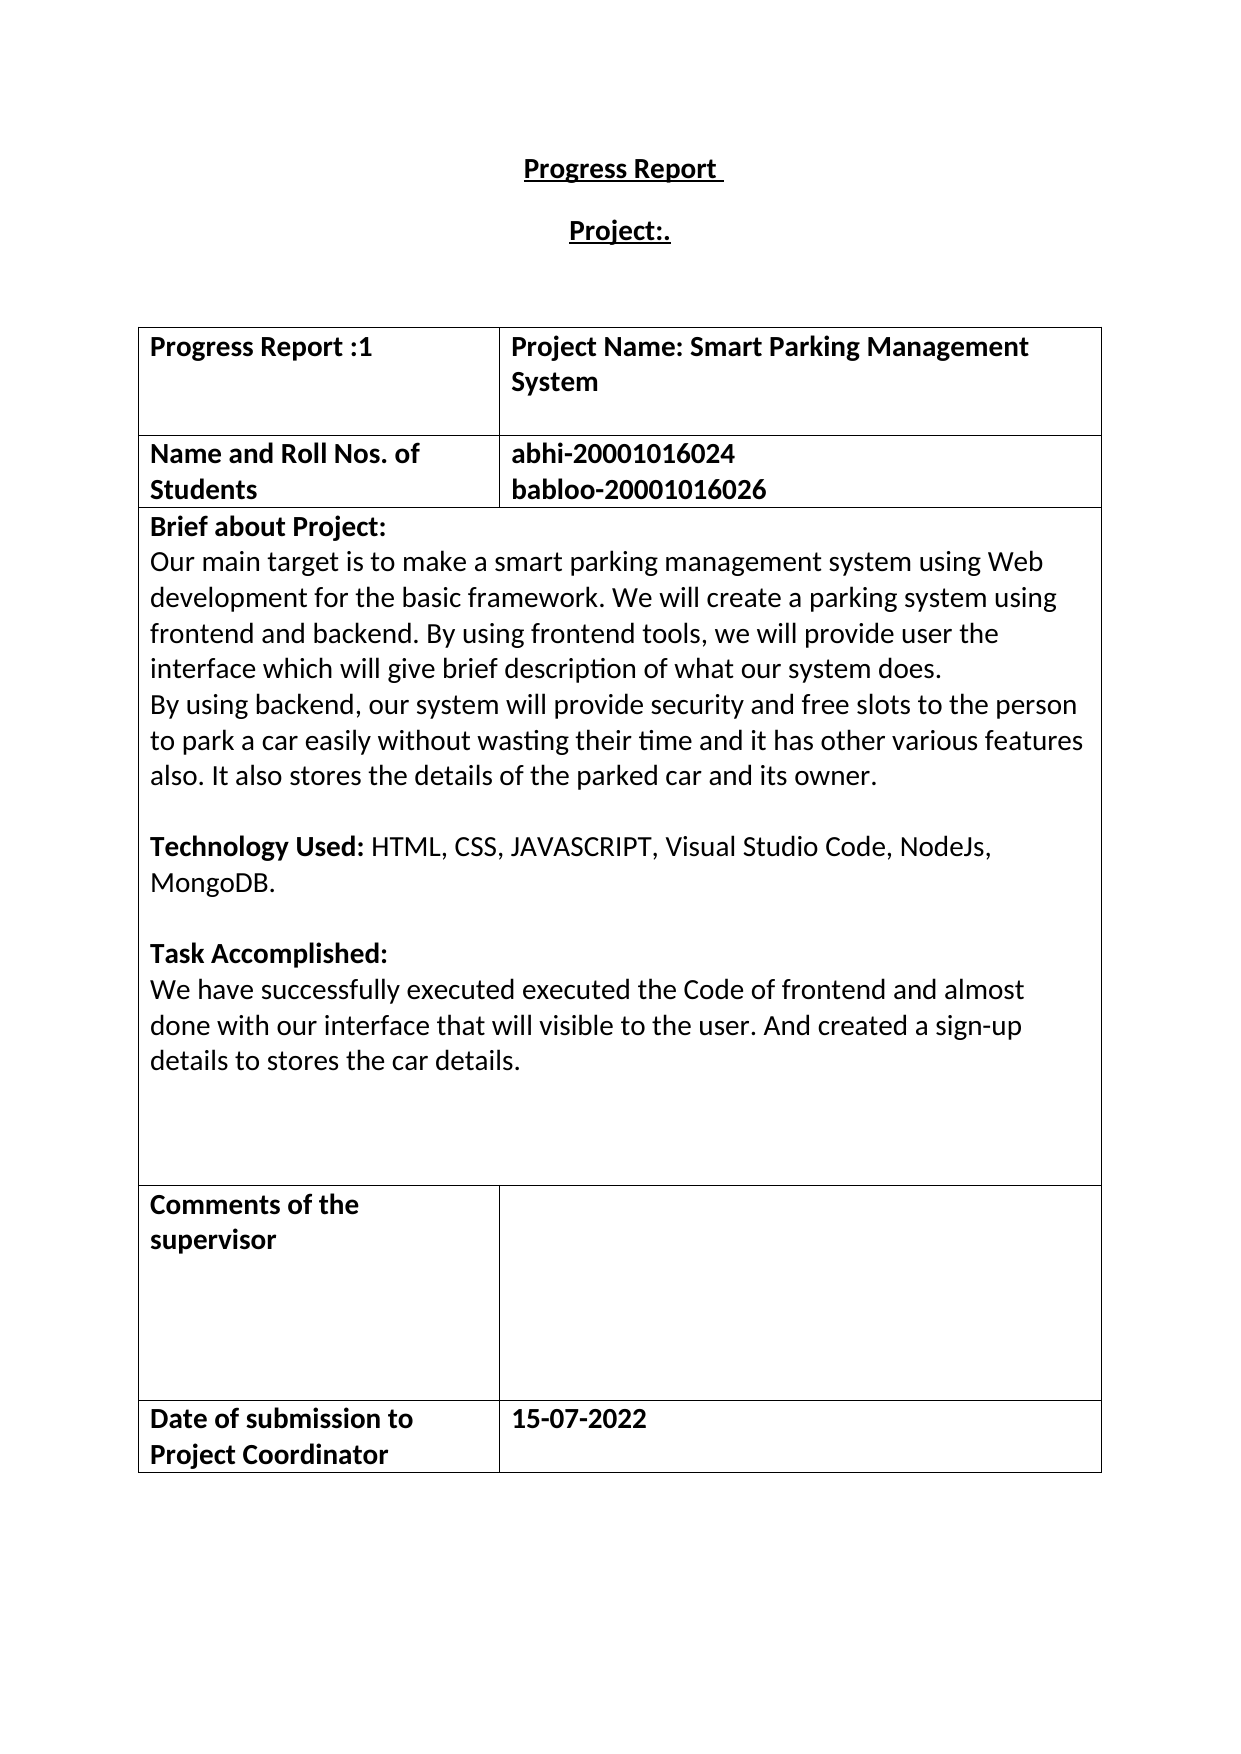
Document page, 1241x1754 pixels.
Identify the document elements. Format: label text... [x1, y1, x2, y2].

table_cell Name and Roll Nos. of Students [139, 436, 499, 507]
table_cell Comments of the supervisor [139, 1186, 499, 1399]
text Project:. [150, 212, 1090, 247]
text Progress Report [150, 150, 1090, 186]
table_cell Date of submission to Project Coordinator [139, 1401, 499, 1472]
table_cell abhi-20001016024 babloo-20001016026 [500, 436, 1101, 507]
table_cell [500, 1186, 1101, 1399]
table_header Progress Report :1 [139, 328, 499, 434]
table_header Project Name: Smart Parking Management System [500, 328, 1101, 434]
table_cell 15-07-2022 [500, 1401, 1101, 1472]
table_cell Brief about Project: Our main target is to make a smart parking management system using Web development for the basic framework. We will create a parking system using frontend and backend. By using frontend tools, we will provide user the interface which will give brief description of what our system does. By using backend, our system will provide security and free slots to the person to park a car easily without wasting their time and it has other various features also. It also stores the details of the parked car and its owner. Technology Used: HTML, CSS, JAVASCRIPT, Visual Studio Code, NodeJs, MongoDB. Task Accomplished: We have successfully executed executed the Code of frontend and almost done with our interface that will visible to the user. And created a sign-up details to stores the car details. [139, 508, 1101, 1185]
